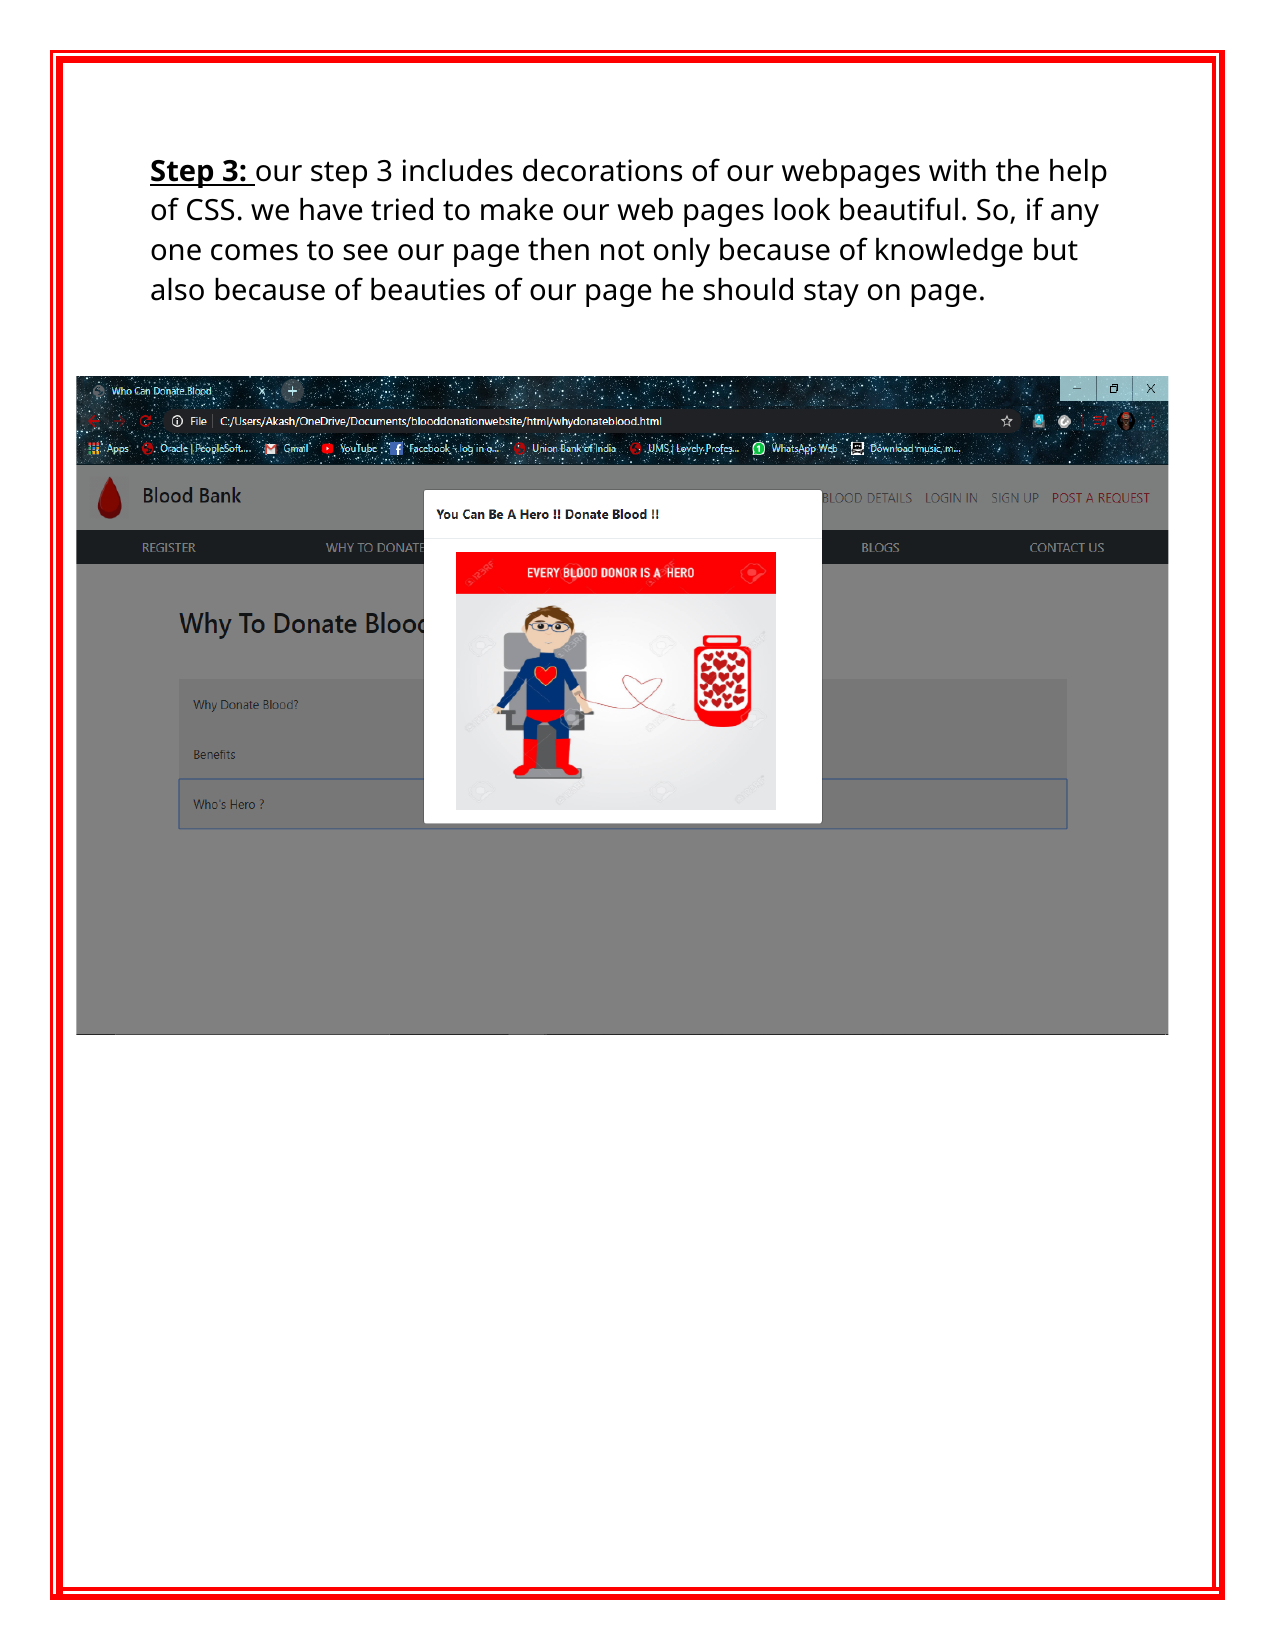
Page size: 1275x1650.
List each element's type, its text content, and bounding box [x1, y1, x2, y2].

text Step 3: our step 3 includes decorations of our webpages with the help of CSS. we have tried to make our web pages look beautiful. So, if any one comes to see our page then not only because of knowledge but also because of beauties of our page he should stay on page. [150, 150, 1125, 309]
picture [76, 376, 1169, 1035]
